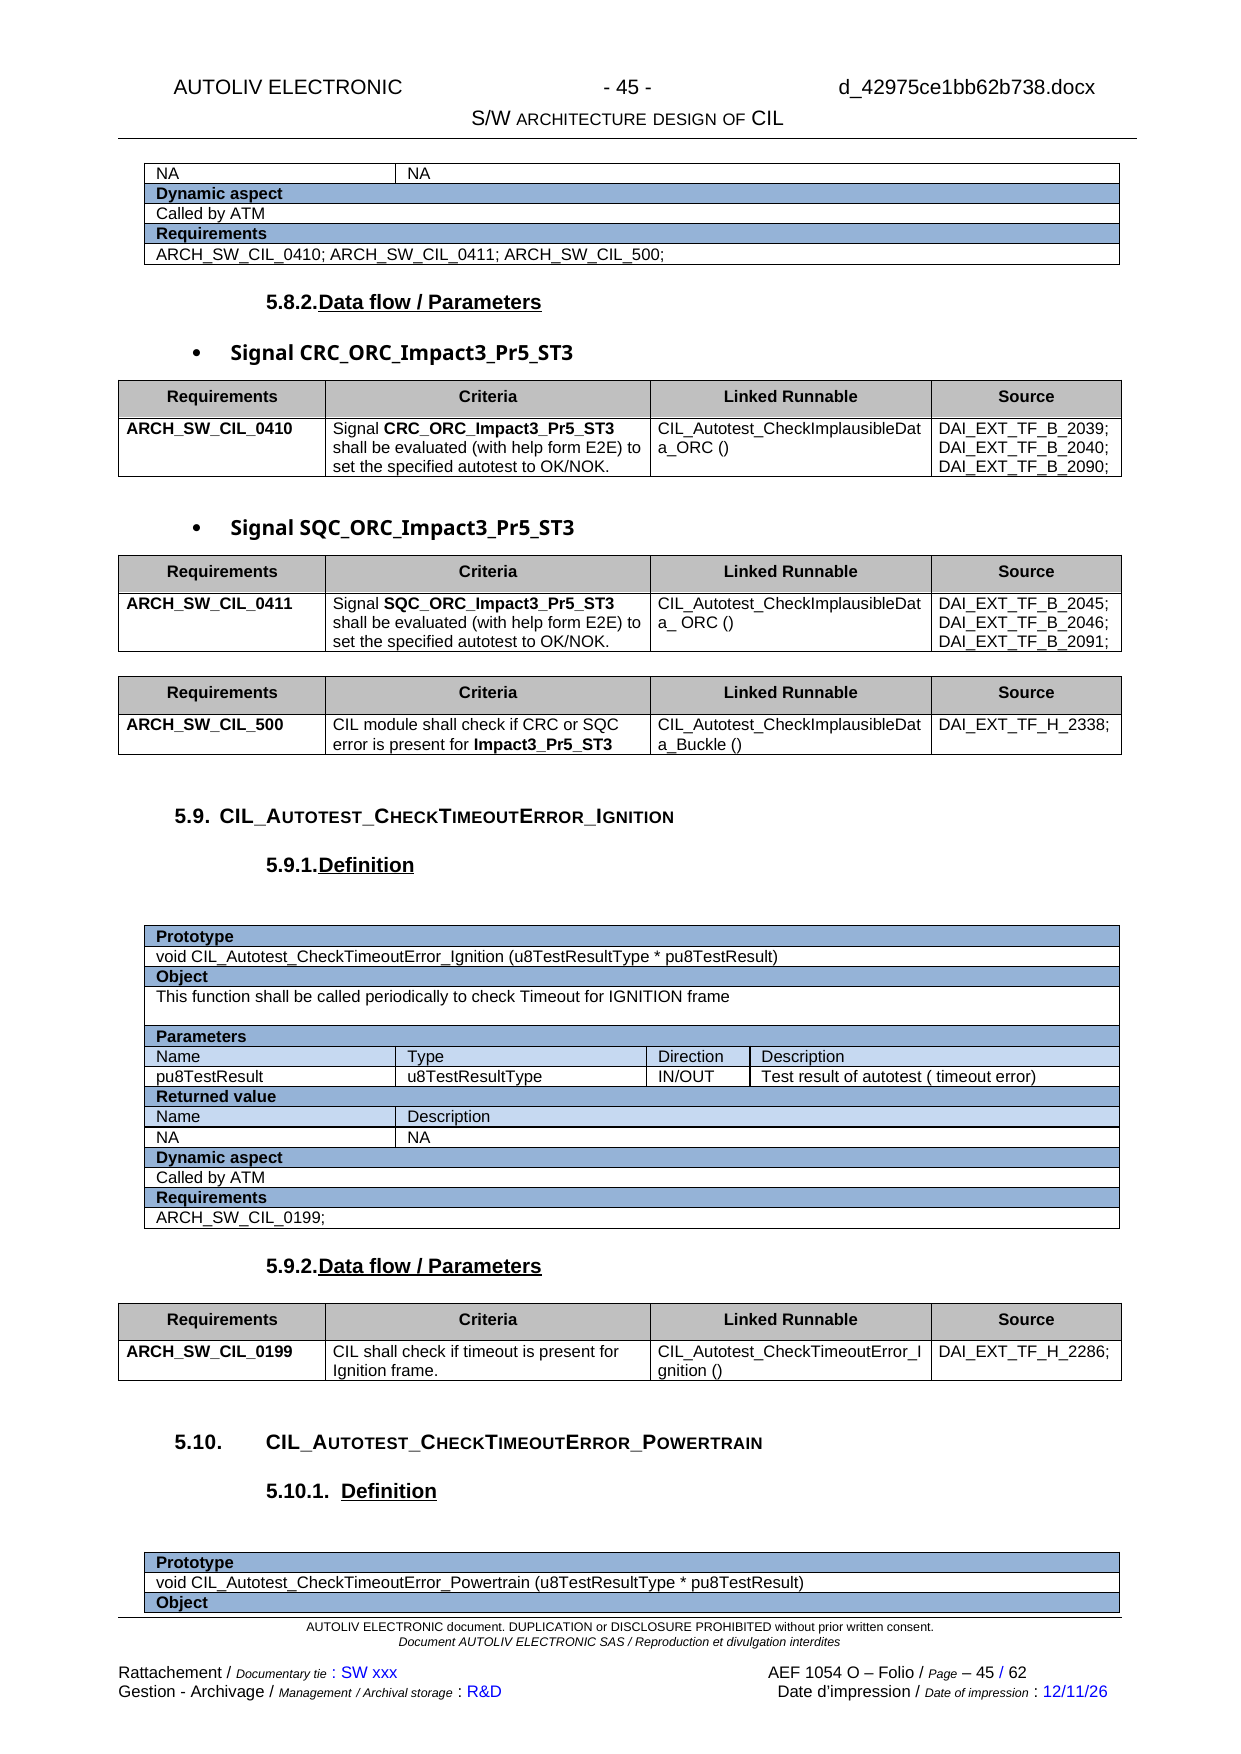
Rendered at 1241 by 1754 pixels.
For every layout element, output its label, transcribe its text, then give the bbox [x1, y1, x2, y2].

subtitle Definition [266, 852, 1122, 876]
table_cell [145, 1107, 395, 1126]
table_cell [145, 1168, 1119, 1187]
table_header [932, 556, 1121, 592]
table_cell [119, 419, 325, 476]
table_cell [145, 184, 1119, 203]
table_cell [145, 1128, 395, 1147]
subtitle Definition [266, 1479, 1122, 1503]
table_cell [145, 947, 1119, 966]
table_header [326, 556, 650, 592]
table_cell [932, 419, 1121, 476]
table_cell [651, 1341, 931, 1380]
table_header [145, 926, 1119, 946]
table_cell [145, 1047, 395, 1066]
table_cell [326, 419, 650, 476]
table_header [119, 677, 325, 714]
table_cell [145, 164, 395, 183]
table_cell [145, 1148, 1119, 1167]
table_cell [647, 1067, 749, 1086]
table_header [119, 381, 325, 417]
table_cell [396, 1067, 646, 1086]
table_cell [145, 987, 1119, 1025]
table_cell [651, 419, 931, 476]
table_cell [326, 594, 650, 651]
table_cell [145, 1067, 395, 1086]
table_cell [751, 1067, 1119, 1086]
subtitle Data flow / Parameters [266, 289, 1122, 313]
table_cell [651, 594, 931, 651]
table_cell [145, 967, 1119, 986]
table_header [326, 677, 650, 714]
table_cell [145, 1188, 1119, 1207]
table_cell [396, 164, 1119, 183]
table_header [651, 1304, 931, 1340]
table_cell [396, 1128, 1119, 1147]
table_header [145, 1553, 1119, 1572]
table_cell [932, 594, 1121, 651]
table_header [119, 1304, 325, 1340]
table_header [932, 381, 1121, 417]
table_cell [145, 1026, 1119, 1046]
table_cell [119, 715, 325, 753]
subtitle Data flow / Parameters [266, 1253, 1122, 1277]
subtitle CIL_Autotest_CheckTimeoutError_Powertrain [174, 1430, 1122, 1454]
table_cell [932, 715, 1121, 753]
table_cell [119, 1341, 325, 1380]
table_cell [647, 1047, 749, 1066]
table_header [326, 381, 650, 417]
subtitle CIL_Autotest_CheckTimeoutError_Ignition [174, 803, 1122, 827]
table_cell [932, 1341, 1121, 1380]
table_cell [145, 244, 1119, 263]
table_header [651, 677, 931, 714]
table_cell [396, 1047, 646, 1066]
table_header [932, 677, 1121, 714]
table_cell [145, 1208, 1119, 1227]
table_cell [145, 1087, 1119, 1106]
subtitle Signal CRC_ORC_Impact3_Pr5_ST3 [193, 338, 1122, 367]
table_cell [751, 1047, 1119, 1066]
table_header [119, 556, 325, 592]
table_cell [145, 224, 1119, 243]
subtitle Signal SQC_ORC_Impact3_Pr5_ST3 [193, 513, 1122, 542]
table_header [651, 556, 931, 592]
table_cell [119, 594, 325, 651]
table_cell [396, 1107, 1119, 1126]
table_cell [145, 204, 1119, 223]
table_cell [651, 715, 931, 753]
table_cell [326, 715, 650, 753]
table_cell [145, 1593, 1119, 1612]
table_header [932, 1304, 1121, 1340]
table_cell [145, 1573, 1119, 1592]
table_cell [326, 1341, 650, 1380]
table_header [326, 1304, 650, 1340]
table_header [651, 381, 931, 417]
